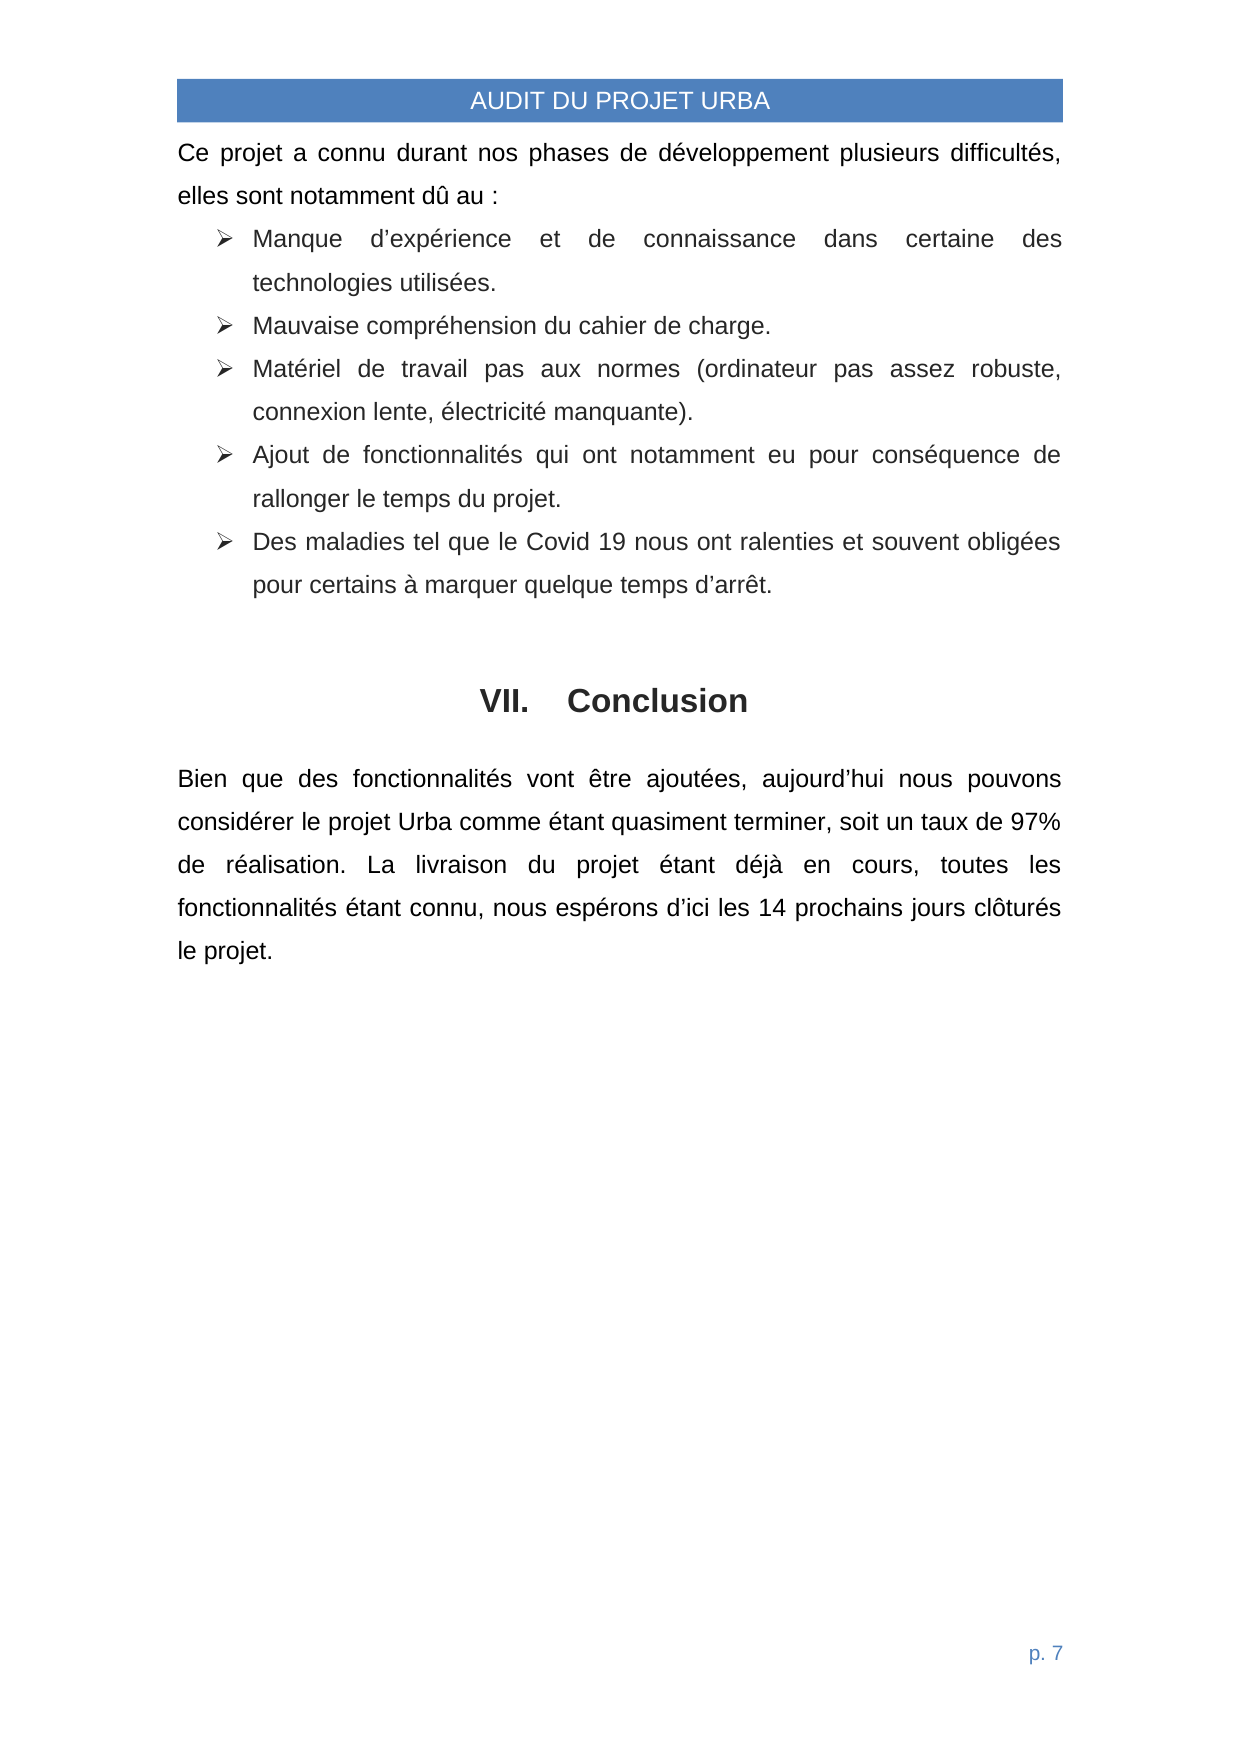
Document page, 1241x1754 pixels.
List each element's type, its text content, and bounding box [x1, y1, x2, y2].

list Conclusion [215, 681, 1063, 719]
list Manque d’expérience et de connaissance dans certaine des technologies utilisées. [215, 224, 1063, 296]
list Mauvaise compréhension du cahier de charge. [215, 311, 1063, 339]
list Ajout de fonctionnalités qui ont notamment eu pour conséquence de rallonger le temps du projet. [215, 440, 1063, 512]
list Des maladies tel que le Covid 19 nous ont ralenties et souvent obligées pour certains à marquer quelque temps d’arrêt. [215, 527, 1063, 599]
list Matériel de travail pas aux normes (ordinateur pas assez robuste, connexion lente, électricité manquante). [215, 354, 1063, 426]
text Bien que des fonctionnalités vont être ajoutées, aujourd’hui nous pouvons considérer le projet Urba comme étant quasiment terminer, soit un taux de 97% de réalisation. La livraison du projet étant déjà en cours, toutes les fonctionnalités étant connu, nous espérons d’ici les 14 prochains jours clôturés le projet. [177, 764, 1063, 965]
text Ce projet a connu durant nos phases de développement plusieurs difficultés, elles sont notamment dû au : [177, 123, 1063, 210]
